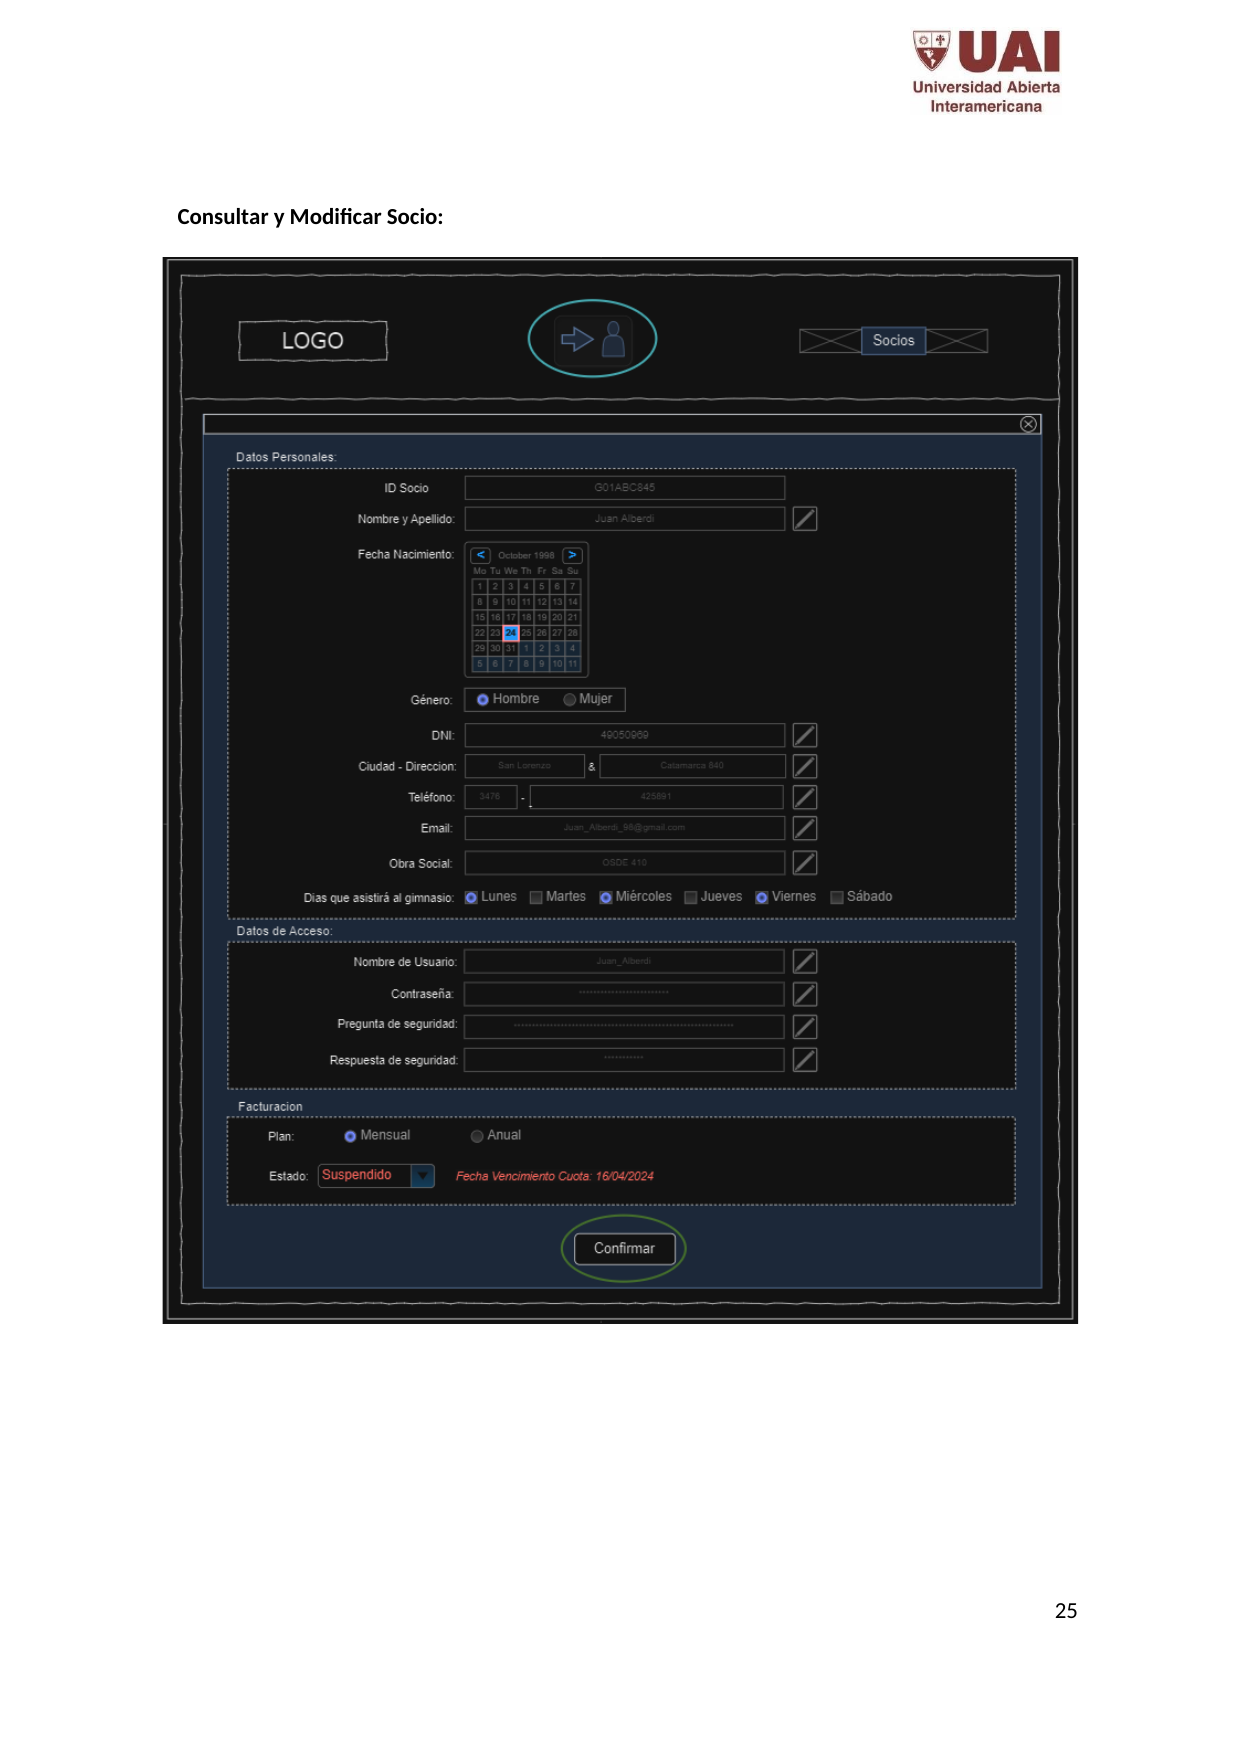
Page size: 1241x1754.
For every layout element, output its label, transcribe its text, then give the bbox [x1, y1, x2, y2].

picture [910, 27, 1062, 115]
picture [162, 257, 1079, 1324]
subtitle Consultar y Modificar Socio: [162, 202, 1078, 230]
